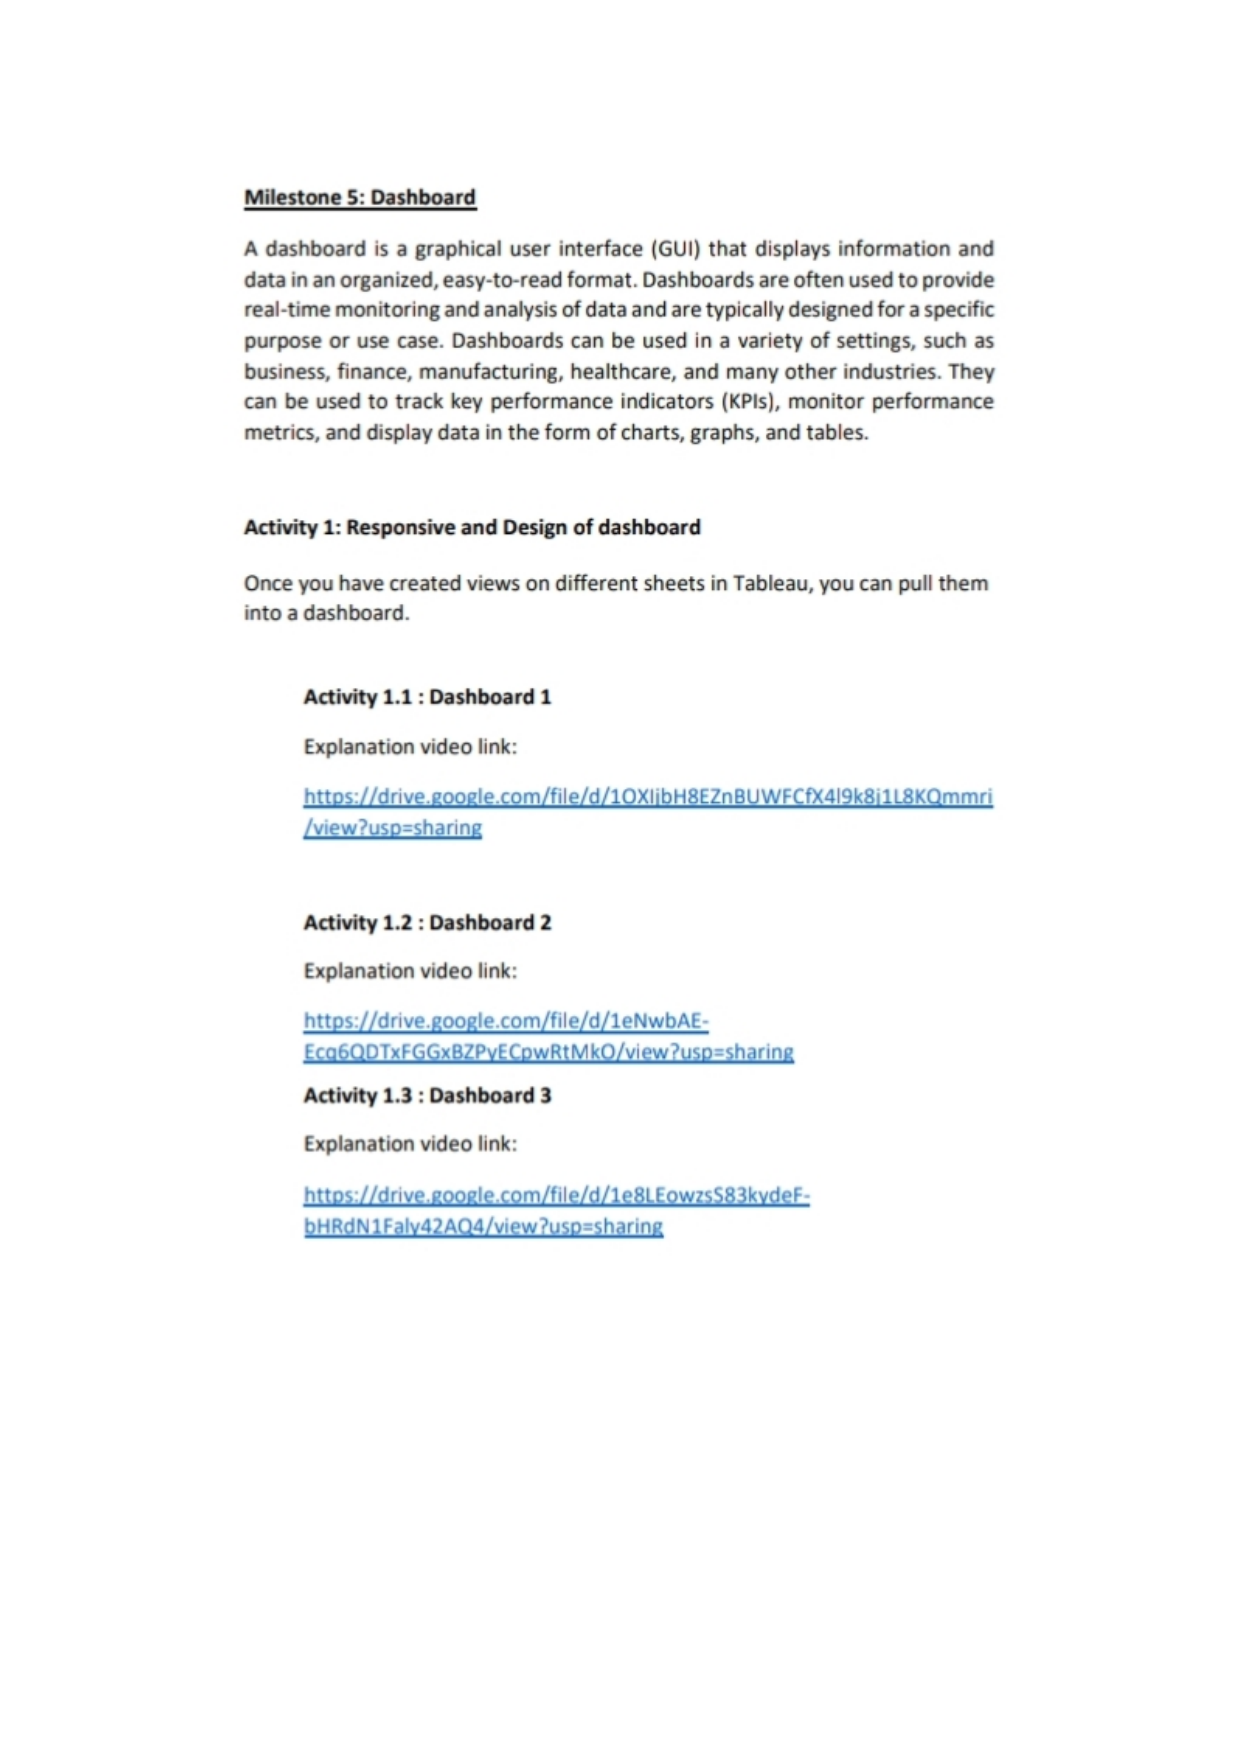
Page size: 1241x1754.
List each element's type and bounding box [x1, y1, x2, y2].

picture [150, 150, 1091, 1455]
